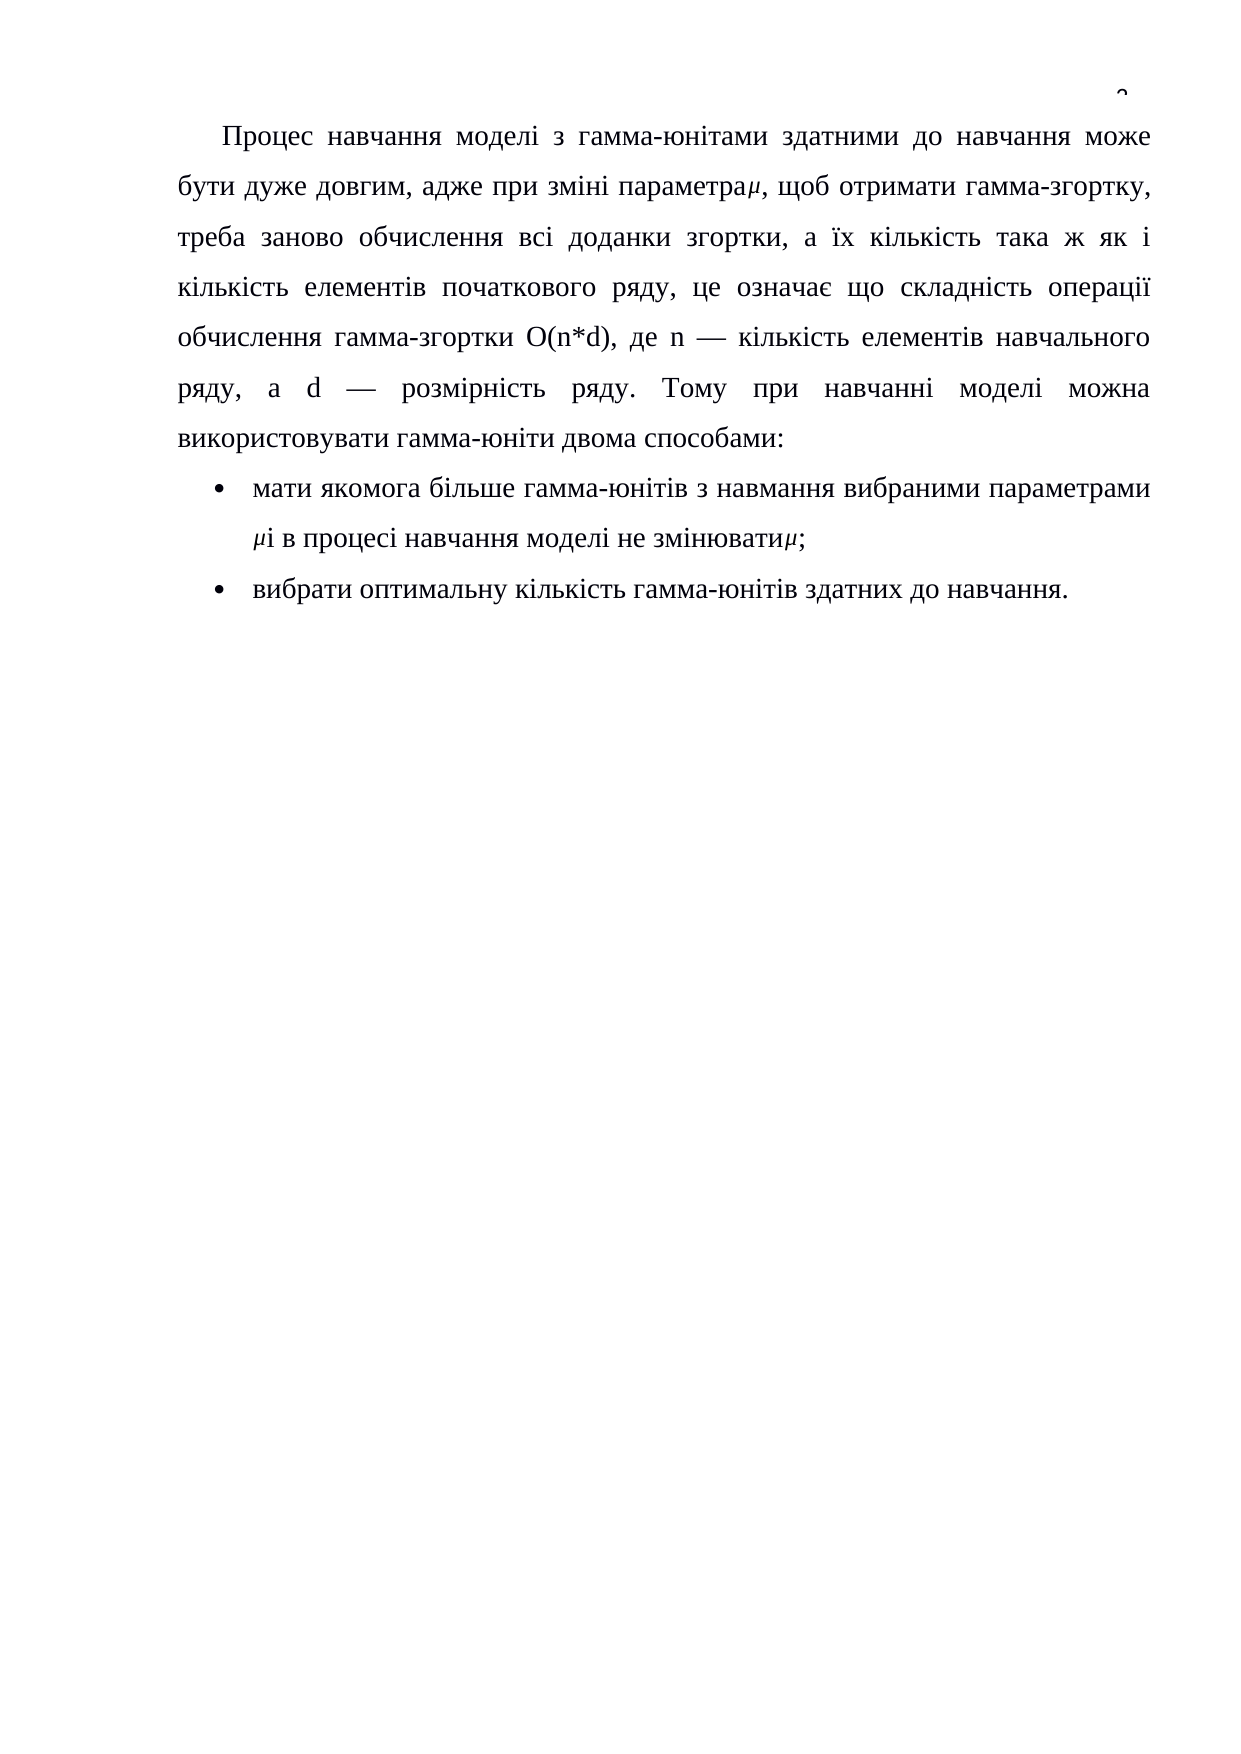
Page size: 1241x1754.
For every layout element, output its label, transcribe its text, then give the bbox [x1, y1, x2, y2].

text Процес навчання моделі з гамма-юнітами здатними до навчання може бути дуже довгим, адже при зміні параметра, щоб отримати гамма-згортку, треба заново обчислення всі доданки згортки, а їх кількість така ж як і кількість елементів початкового ряду, це означає що складність операції обчислення гамма-згортки O(n*d), де n — кількість елементів навчального ряду, а d — розмірність ряду. Тому при навчанні моделі можна використовувати гамма-юніти двома способами: [177, 118, 1152, 453]
list вибрати оптимальну кількість гамма-юнітів здатних до навчання. [215, 571, 1152, 604]
list мати якомога більше гамма-юнітів з навмання вибраними параметрамиі в процесі навчання моделі не змінювати; [215, 470, 1152, 554]
